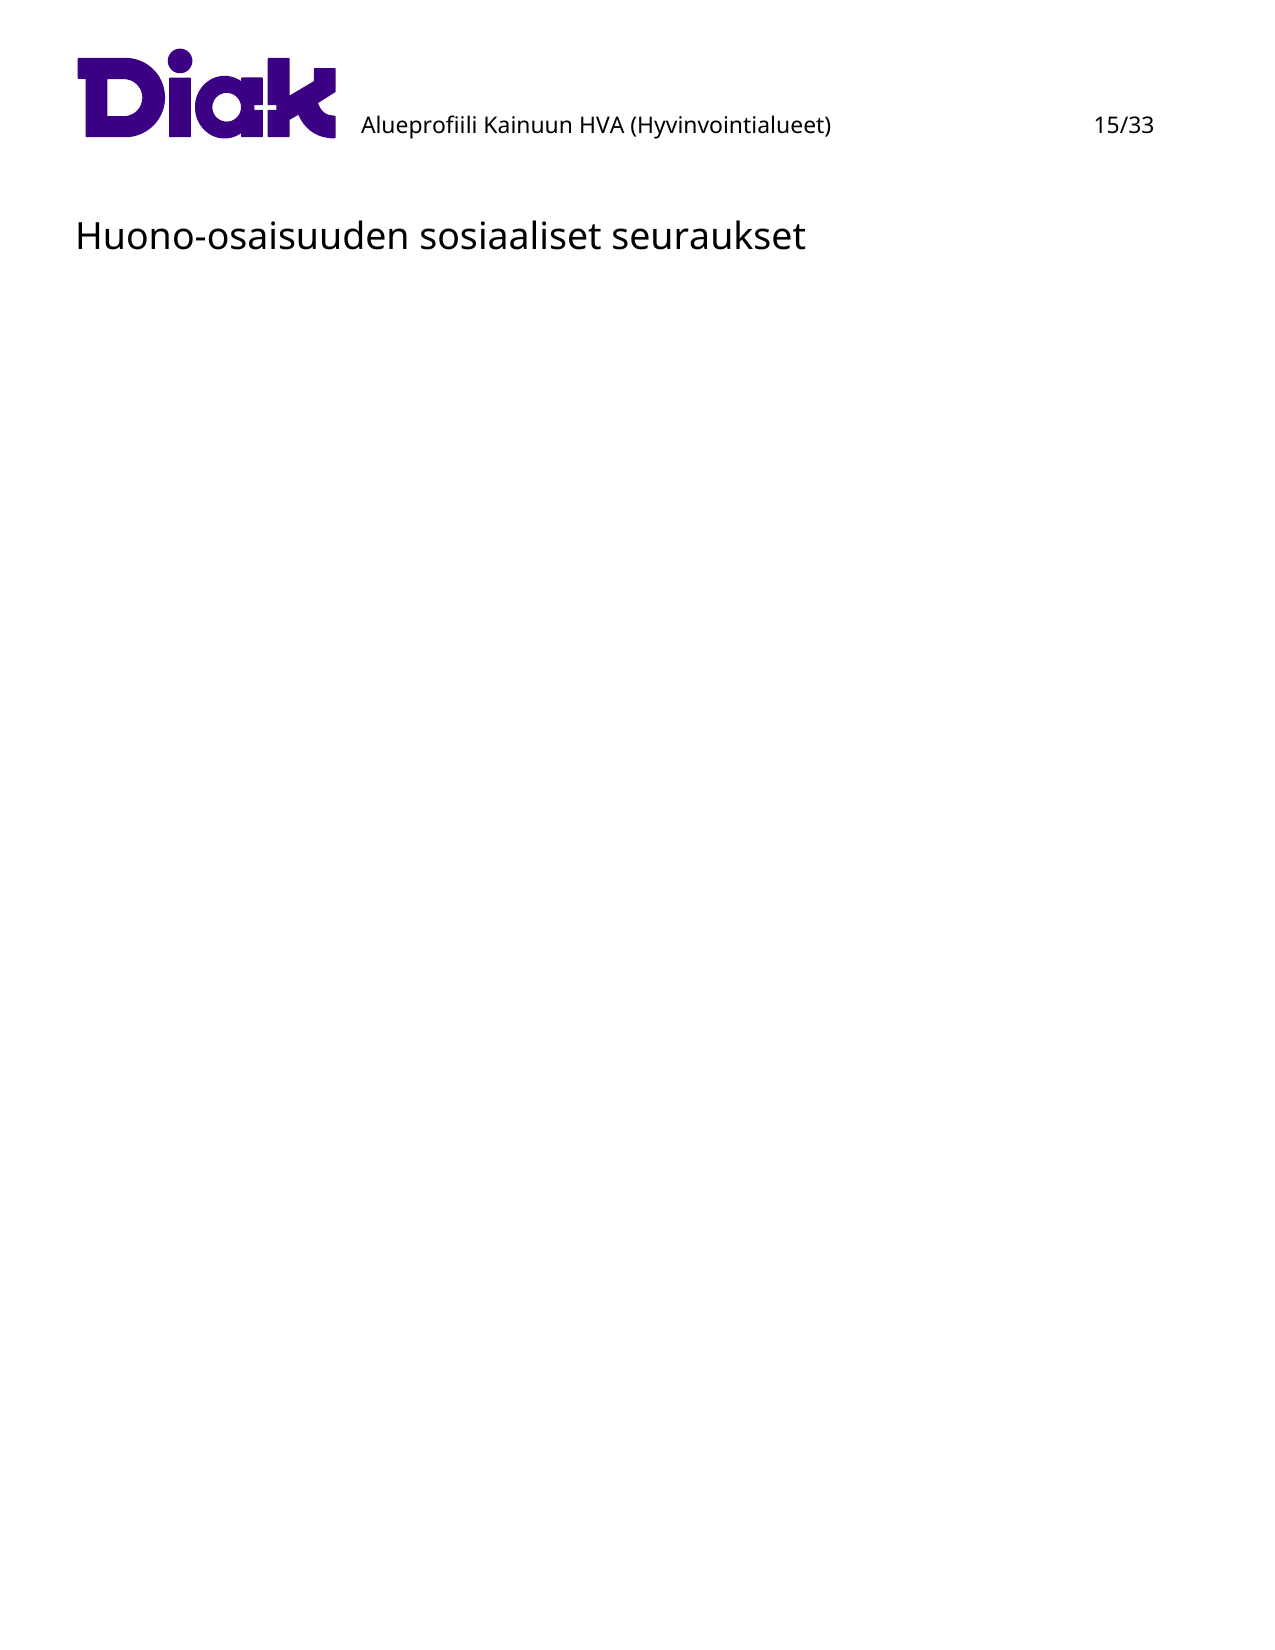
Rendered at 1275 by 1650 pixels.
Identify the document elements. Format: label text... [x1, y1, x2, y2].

subtitle Huono-osaisuuden sosiaaliset seuraukset [75, 209, 1200, 261]
